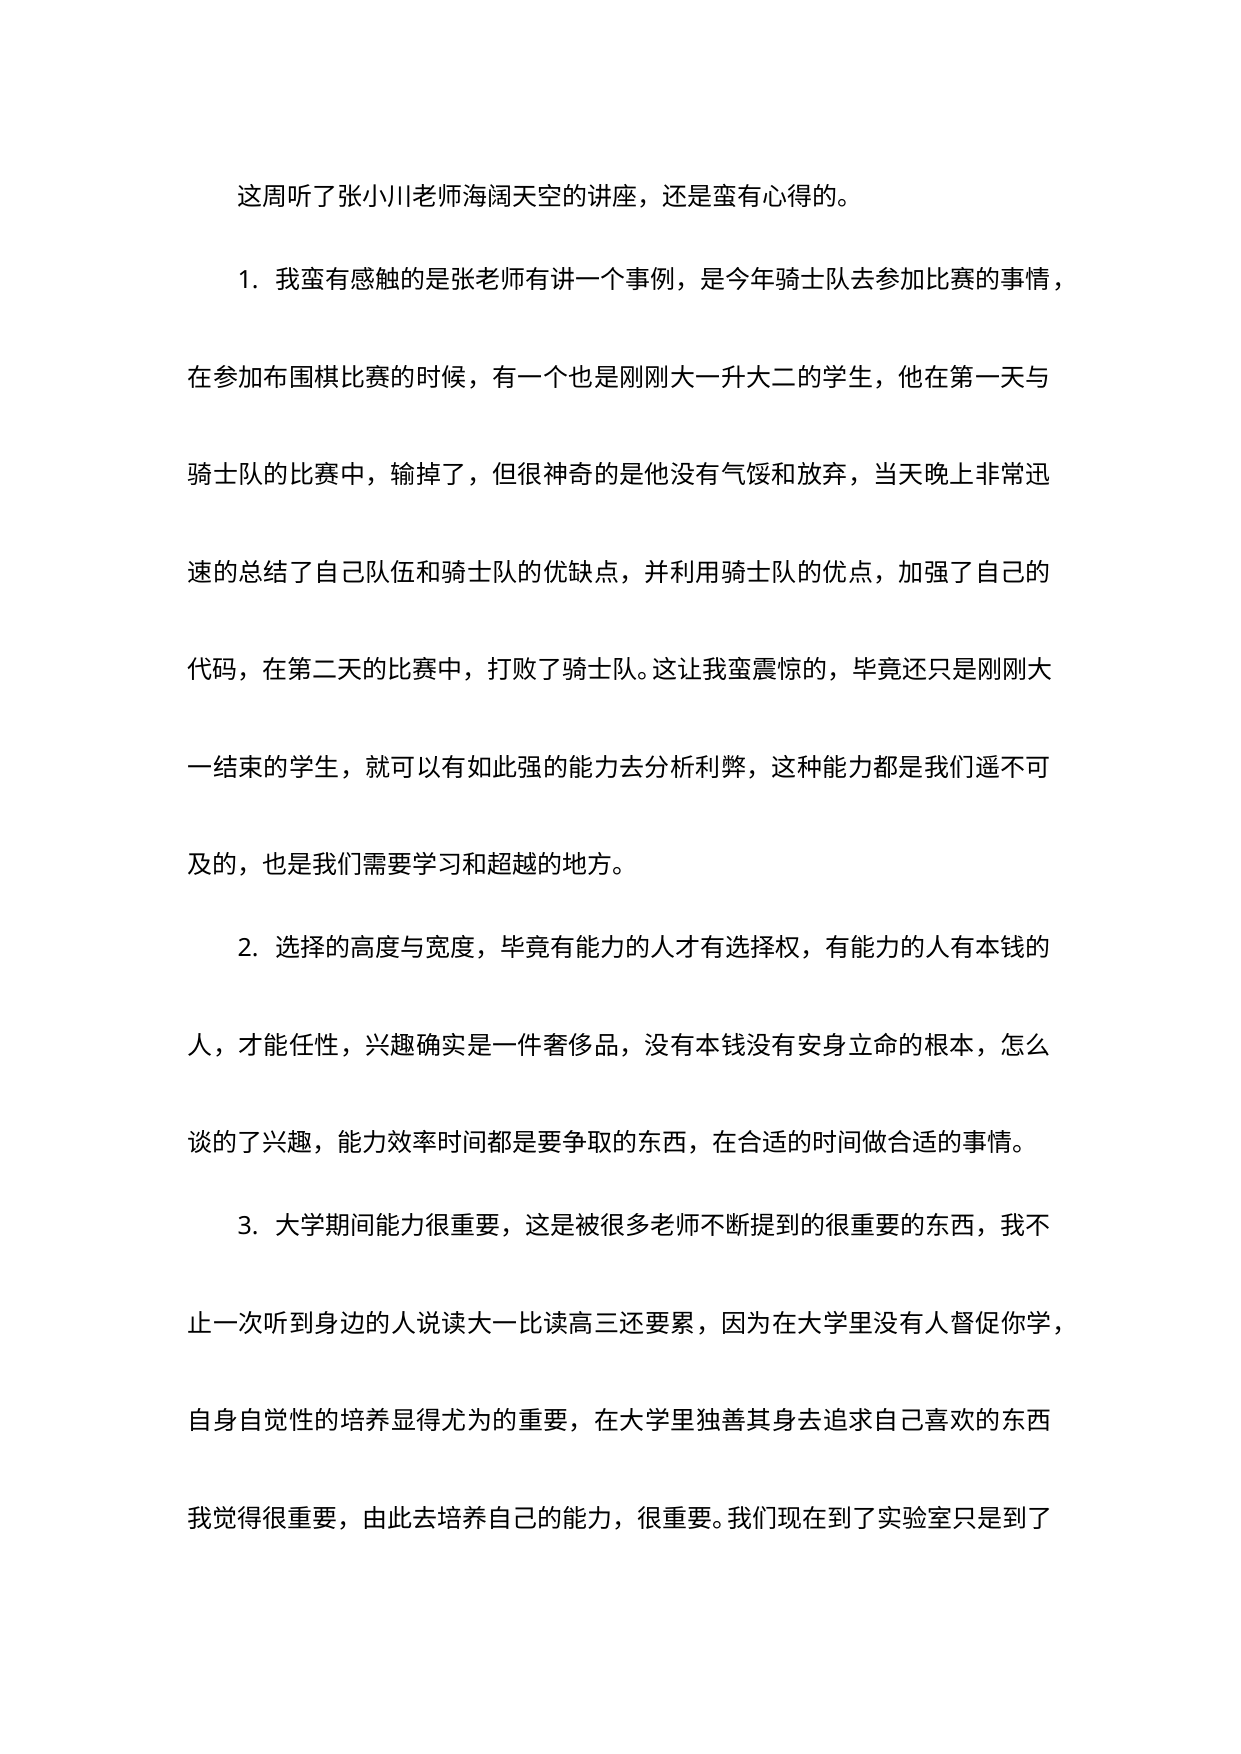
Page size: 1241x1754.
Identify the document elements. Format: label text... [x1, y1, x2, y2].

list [187, 1274, 1053, 1534]
list 选择的高度与宽度，毕竟有能力的人才有选择权，有能力的人有本钱的人，才能任性，兴趣确实是一件奢侈品，没有本钱没有安身立命的根本，怎么谈的了兴趣，能力效率时间都是要争取的东西，在合适的时间做合适的事情。 [187, 996, 1053, 1256]
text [187, 162, 1053, 227]
text 这周听了张小川老师海阔天空的讲座，还是蛮有心得的。 [187, 245, 1053, 310]
list 我蛮有感触的是张老师有讲一个事例，是今年骑士队去参加比赛的事情，在参加布围棋比赛的时候，有一个也是刚刚大一升大二的学生，他在第一天与骑士队的比赛中，输掉了，但很神奇的是他没有气馁和放弃，当天晚上非常迅速的总结了自己队伍和骑士队的优缺点，并利用骑士队的优点，加强了自己的代码，在第二天的比赛中，打败了骑士队。这让我蛮震惊的，毕竟还只是刚刚大一结束的学生，就可以有如此强的能力去分析利弊，这种能力都是我们遥不可及的，也是我们需要学习和超越的地方。 [187, 328, 1053, 978]
